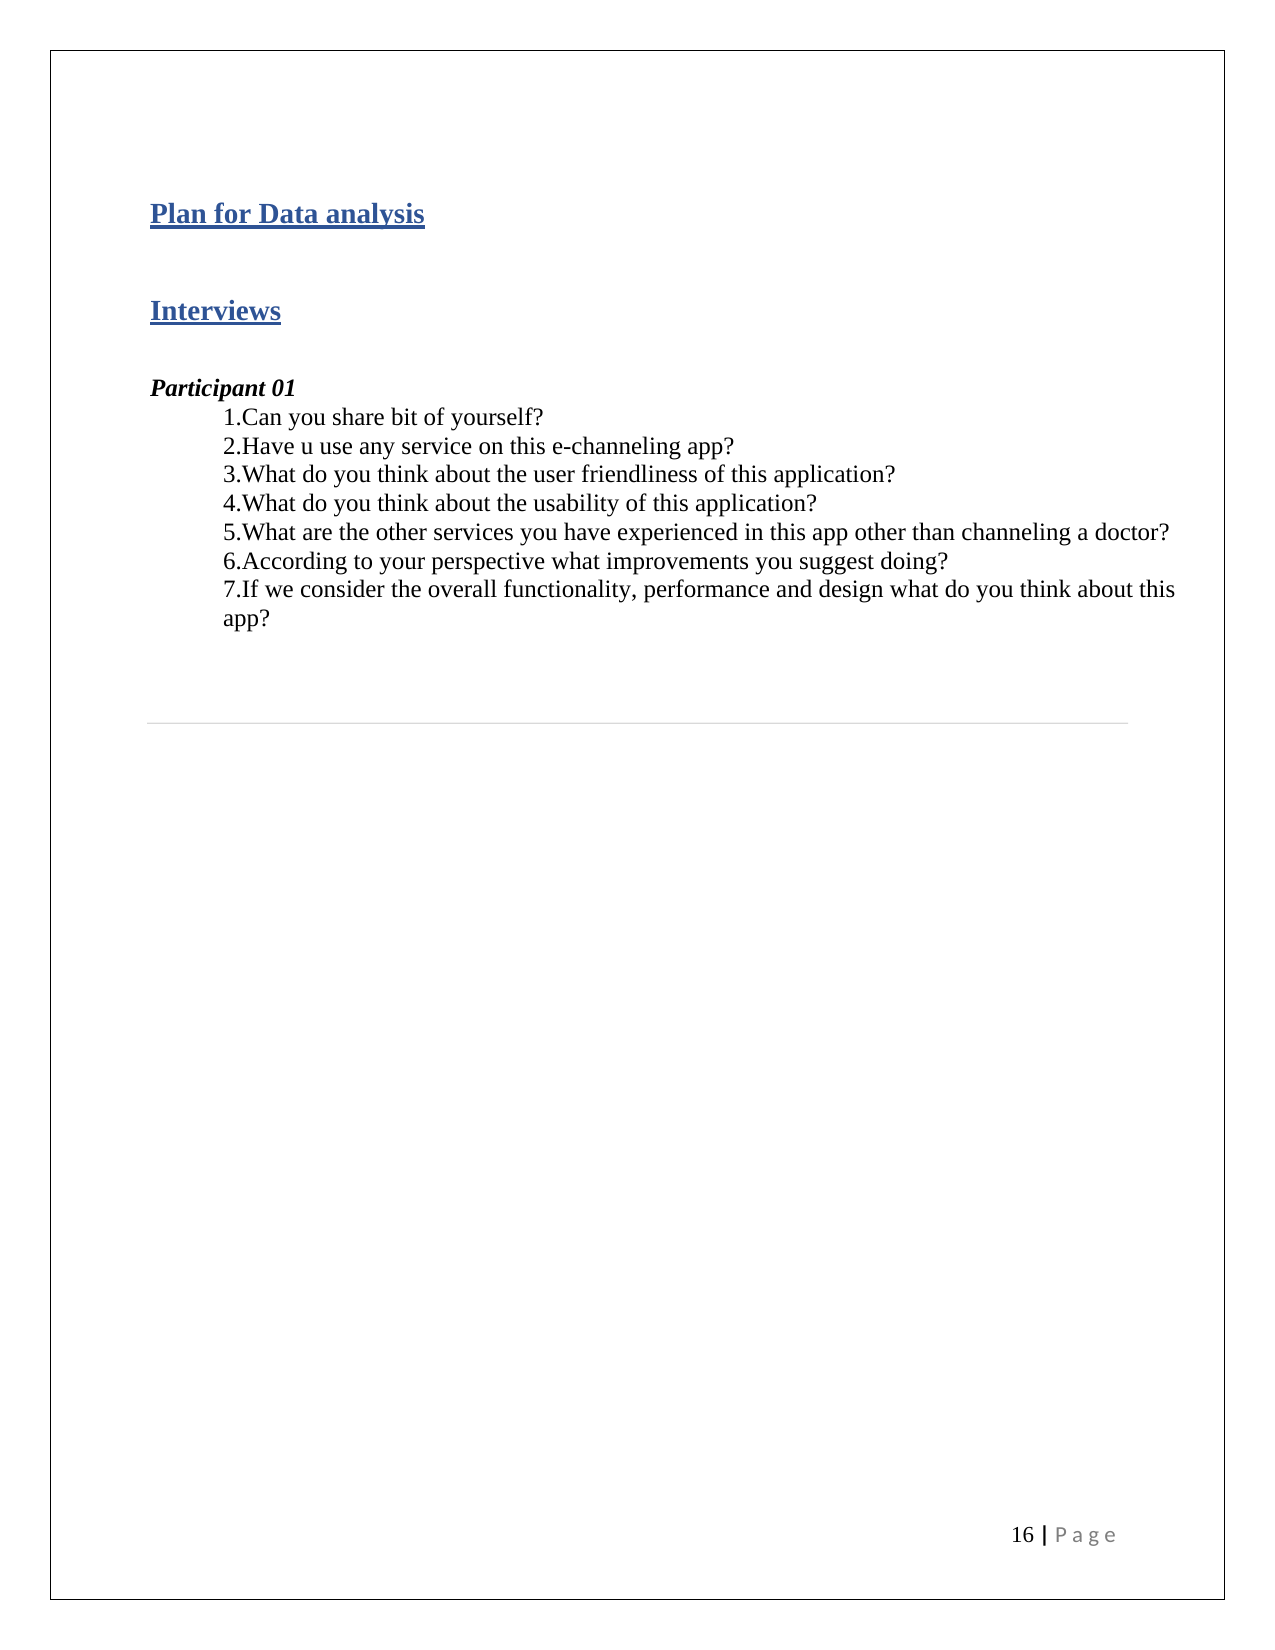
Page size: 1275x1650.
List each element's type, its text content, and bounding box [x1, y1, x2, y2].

subtitle Participant 01 [150, 373, 1204, 402]
text 5.What are the other services you have experienced in this app other than channeling a doctor? [223, 517, 1204, 546]
text 3.What do you think about the user friendliness of this application? [223, 459, 1204, 488]
text 7.If we consider the overall functionality, performance and design what do you think about this app? [223, 574, 1204, 632]
subtitle Plan for Data analysis [150, 196, 1204, 230]
text 2.Have u use any service on this e-channeling app? [223, 431, 1204, 459]
subtitle Interviews [150, 293, 1204, 326]
text 4.What do you think about the usability of this application? [223, 488, 1204, 517]
text 6.According to your perspective what improvements you suggest doing? [223, 546, 1204, 574]
text 1.Can you share bit of yourself? [223, 402, 1204, 431]
